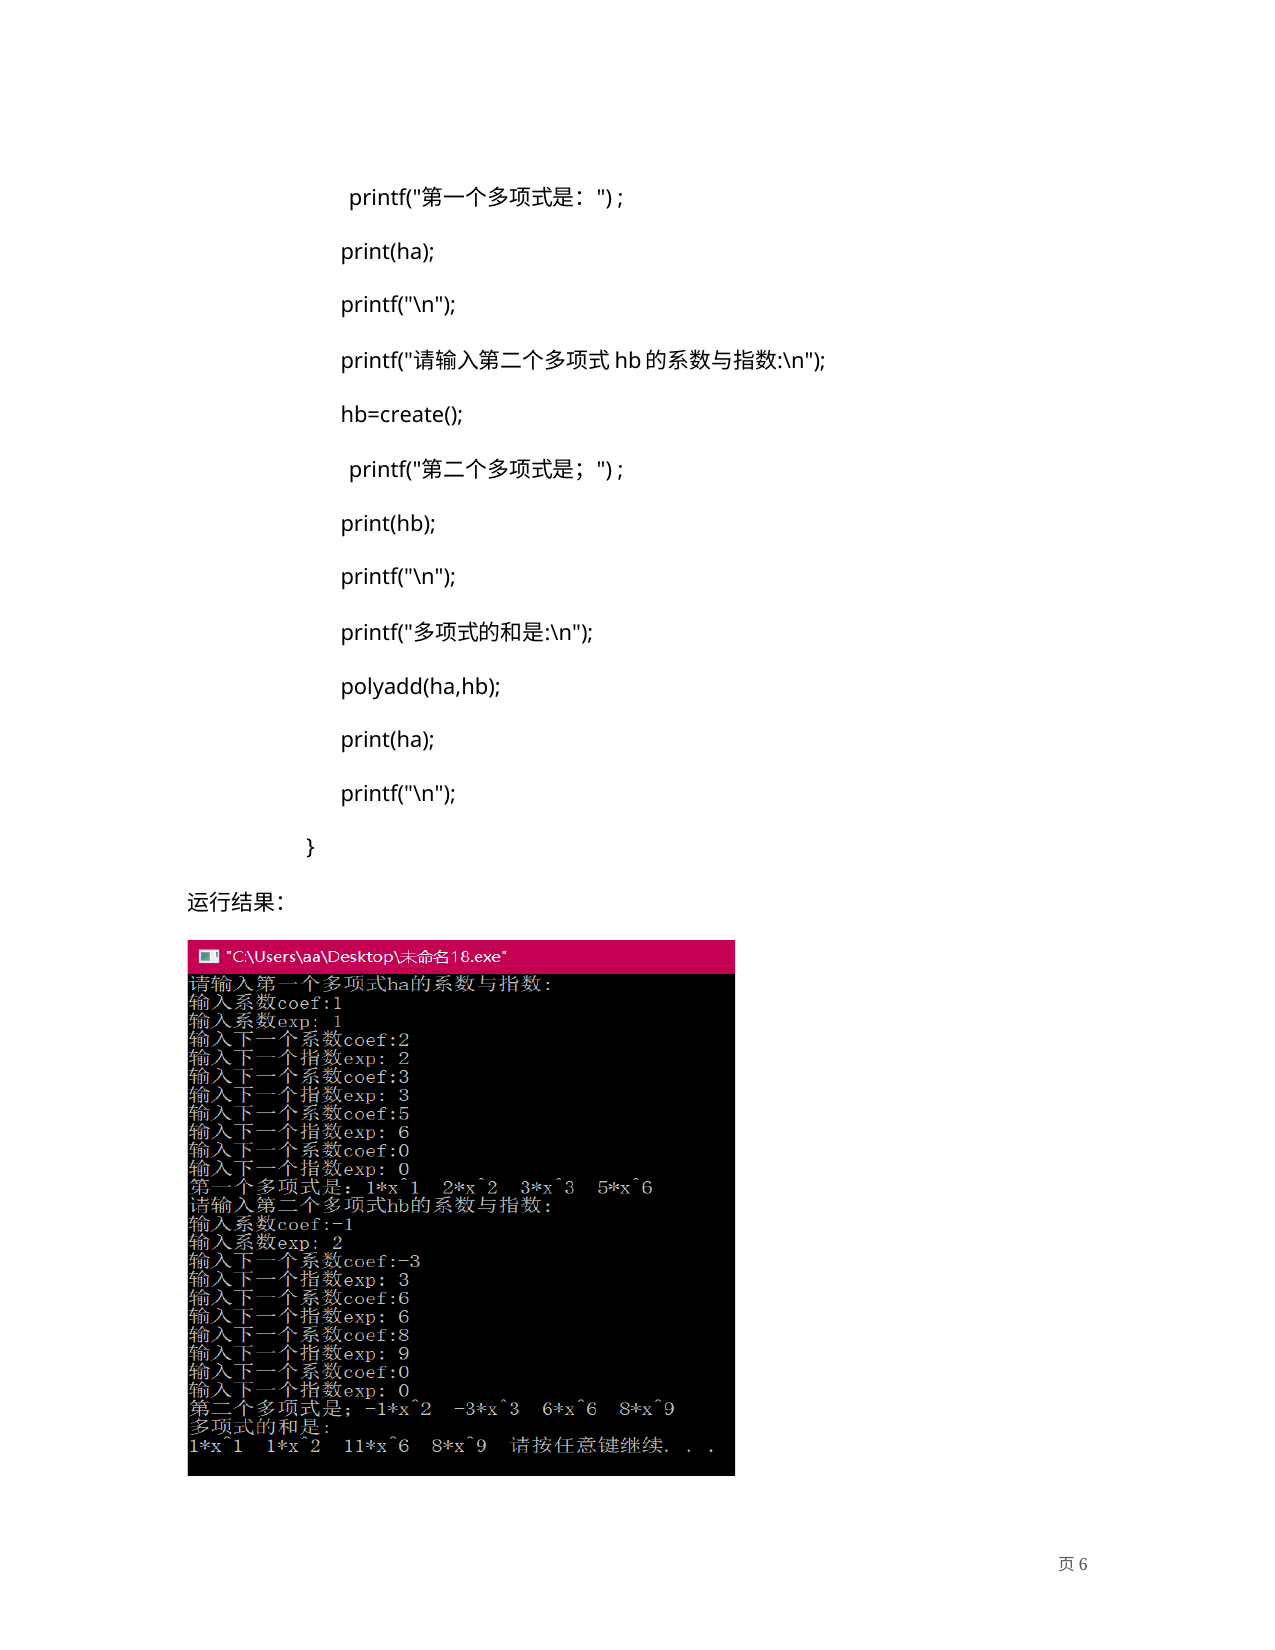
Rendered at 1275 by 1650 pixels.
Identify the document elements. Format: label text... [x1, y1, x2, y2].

list printf("\n"); [262, 778, 1087, 807]
list print(ha); [262, 724, 1087, 754]
list printf("\n"); [262, 289, 1087, 319]
list printf("\n"); [262, 561, 1087, 591]
list } [262, 831, 1087, 861]
list printf("多项式的和是:\n"); [262, 615, 1087, 647]
list printf("第一个多项式是：") ; [262, 180, 1087, 212]
list printf("第二个多项式是；") ; [262, 452, 1087, 484]
list hb=create(); [262, 398, 1087, 428]
picture [187, 940, 736, 1476]
text 运行结果： [187, 885, 1087, 916]
list print(hb); [262, 508, 1087, 538]
list print(ha); [262, 236, 1087, 266]
list printf("请输入第二个多项式hb的系数与指数:\n"); [262, 343, 1087, 374]
list polyadd(ha,hb); [262, 671, 1087, 700]
